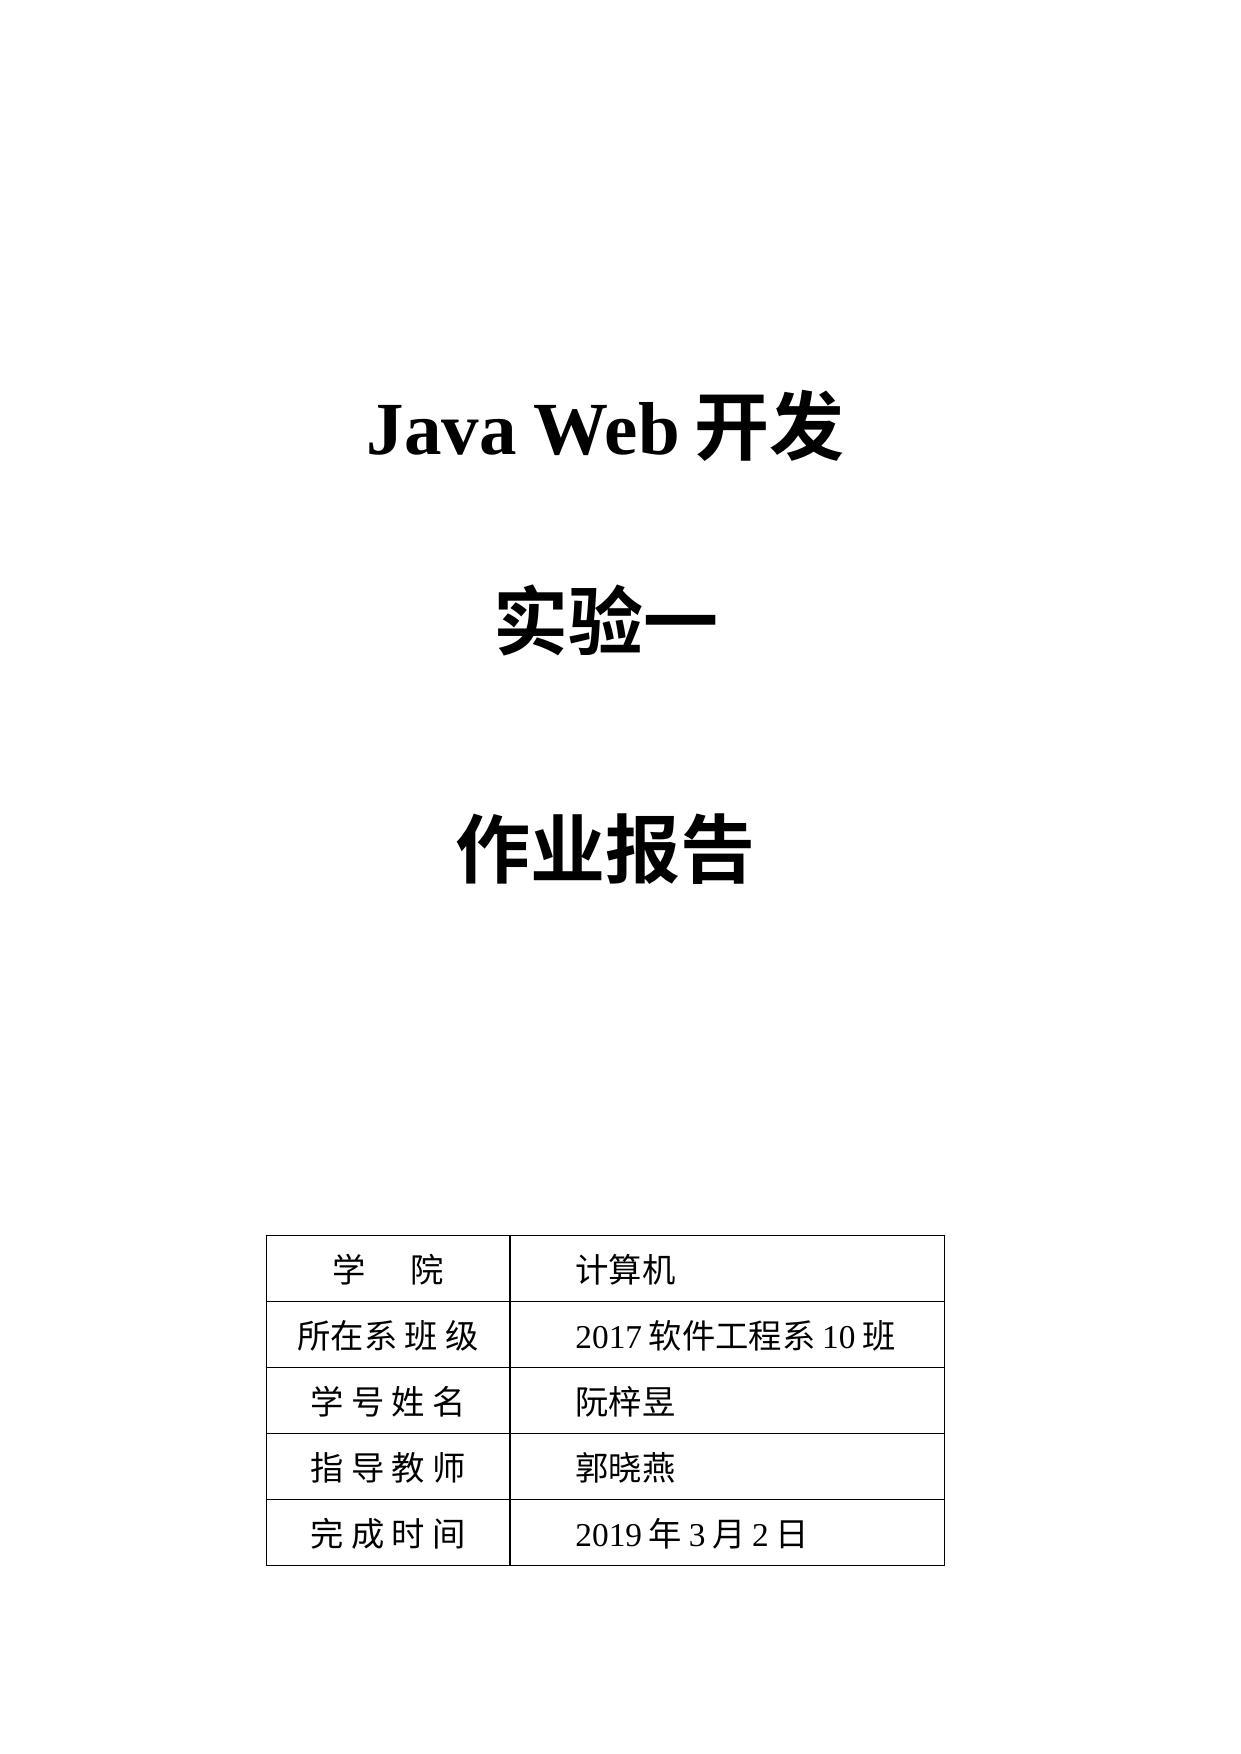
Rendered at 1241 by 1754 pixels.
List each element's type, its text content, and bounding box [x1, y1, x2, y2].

text 实验一 [118, 552, 1093, 682]
table_cell 完 成 时 间 [267, 1500, 509, 1565]
text 作业报告 [118, 779, 1093, 909]
table_cell 阮梓昱 [511, 1368, 944, 1433]
table_cell 学 号 姓 名 [267, 1368, 509, 1433]
table_cell 2017软件工程系10班 [511, 1302, 944, 1367]
table_cell 2019年3月2日 [511, 1500, 944, 1565]
table_cell 所在系 班 级 [267, 1302, 509, 1367]
table_cell 郭晓燕 [511, 1434, 944, 1499]
table_cell 指 导 教 师 [267, 1434, 509, 1499]
table_header 学 院 [267, 1236, 509, 1301]
text Java Web开发 [118, 357, 1093, 487]
table_header 计算机 [511, 1236, 944, 1301]
